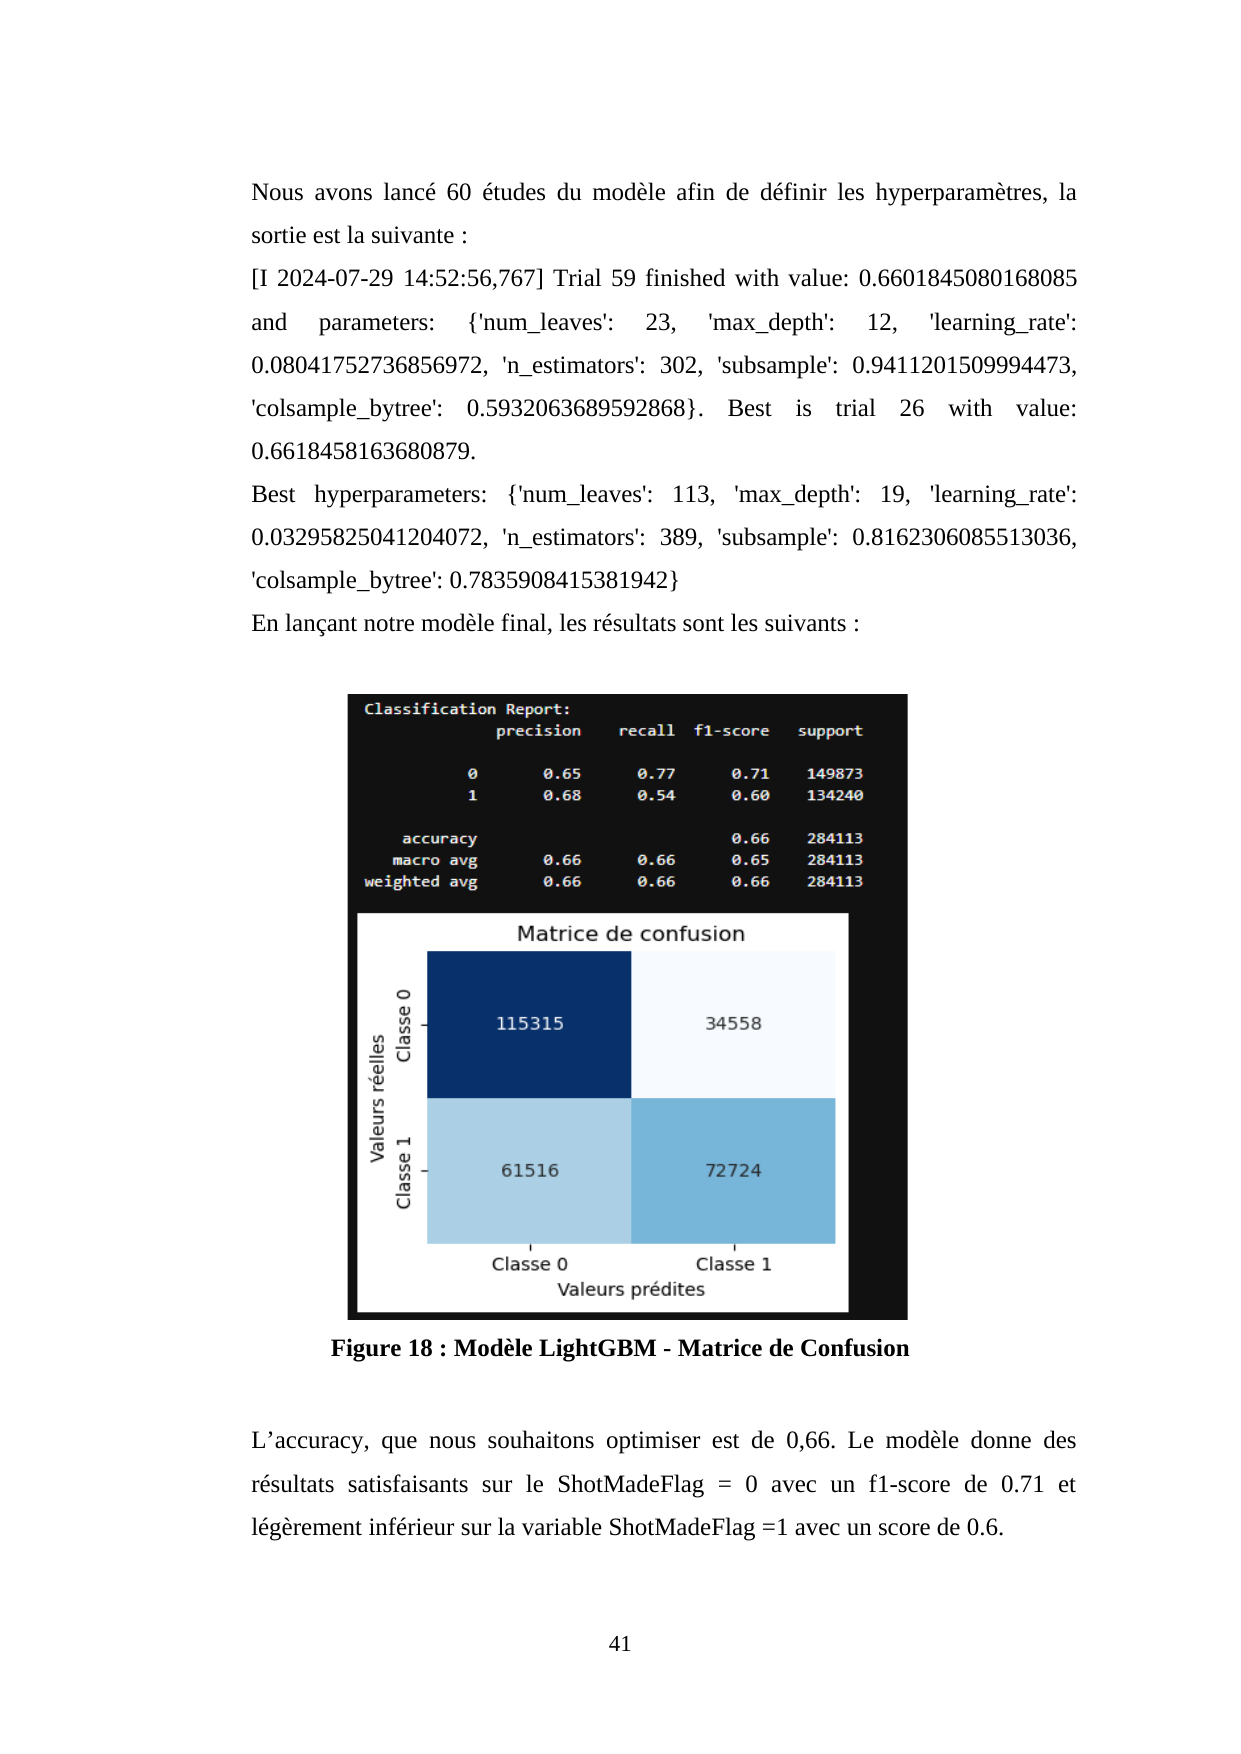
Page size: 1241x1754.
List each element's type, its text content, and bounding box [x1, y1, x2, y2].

text Nous avons lancé 60 études du modèle afin de définir les hyperparamètres, la sortie est la suivante : [251, 177, 1078, 249]
picture [347, 694, 908, 1320]
text L’accuracy, que nous souhaitons optimiser est de 0,66. Le modèle donne des résultats satisfaisants sur le ShotMadeFlag = 0 avec un f1-score de 0.71 et légèrement inférieur sur la variable ShotMadeFlag =1 avec un score de 0.6. [251, 1426, 1078, 1541]
text [I 2024-07-29 14:52:56,767] Trial 59 finished with value: 0.6601845080168085 and parameters: {'num_leaves': 23, 'max_depth': 12, 'learning_rate': 0.08041752736856972, 'n_estimators': 302, 'subsample': 0.9411201509994473, 'colsample_bytree': 0.5932063689592868}. Best is trial 26 with value: 0.6618458163680879. [251, 263, 1078, 465]
text Best hyperparameters: {'num_leaves': 113, 'max_depth': 19, 'learning_rate': 0.03295825041204072, 'n_estimators': 389, 'subsample': 0.8162306085513036, 'colsample_bytree': 0.7835908415381942} [251, 479, 1078, 594]
text En lançant notre modèle final, les résultats sont les suivants : [251, 608, 1078, 637]
